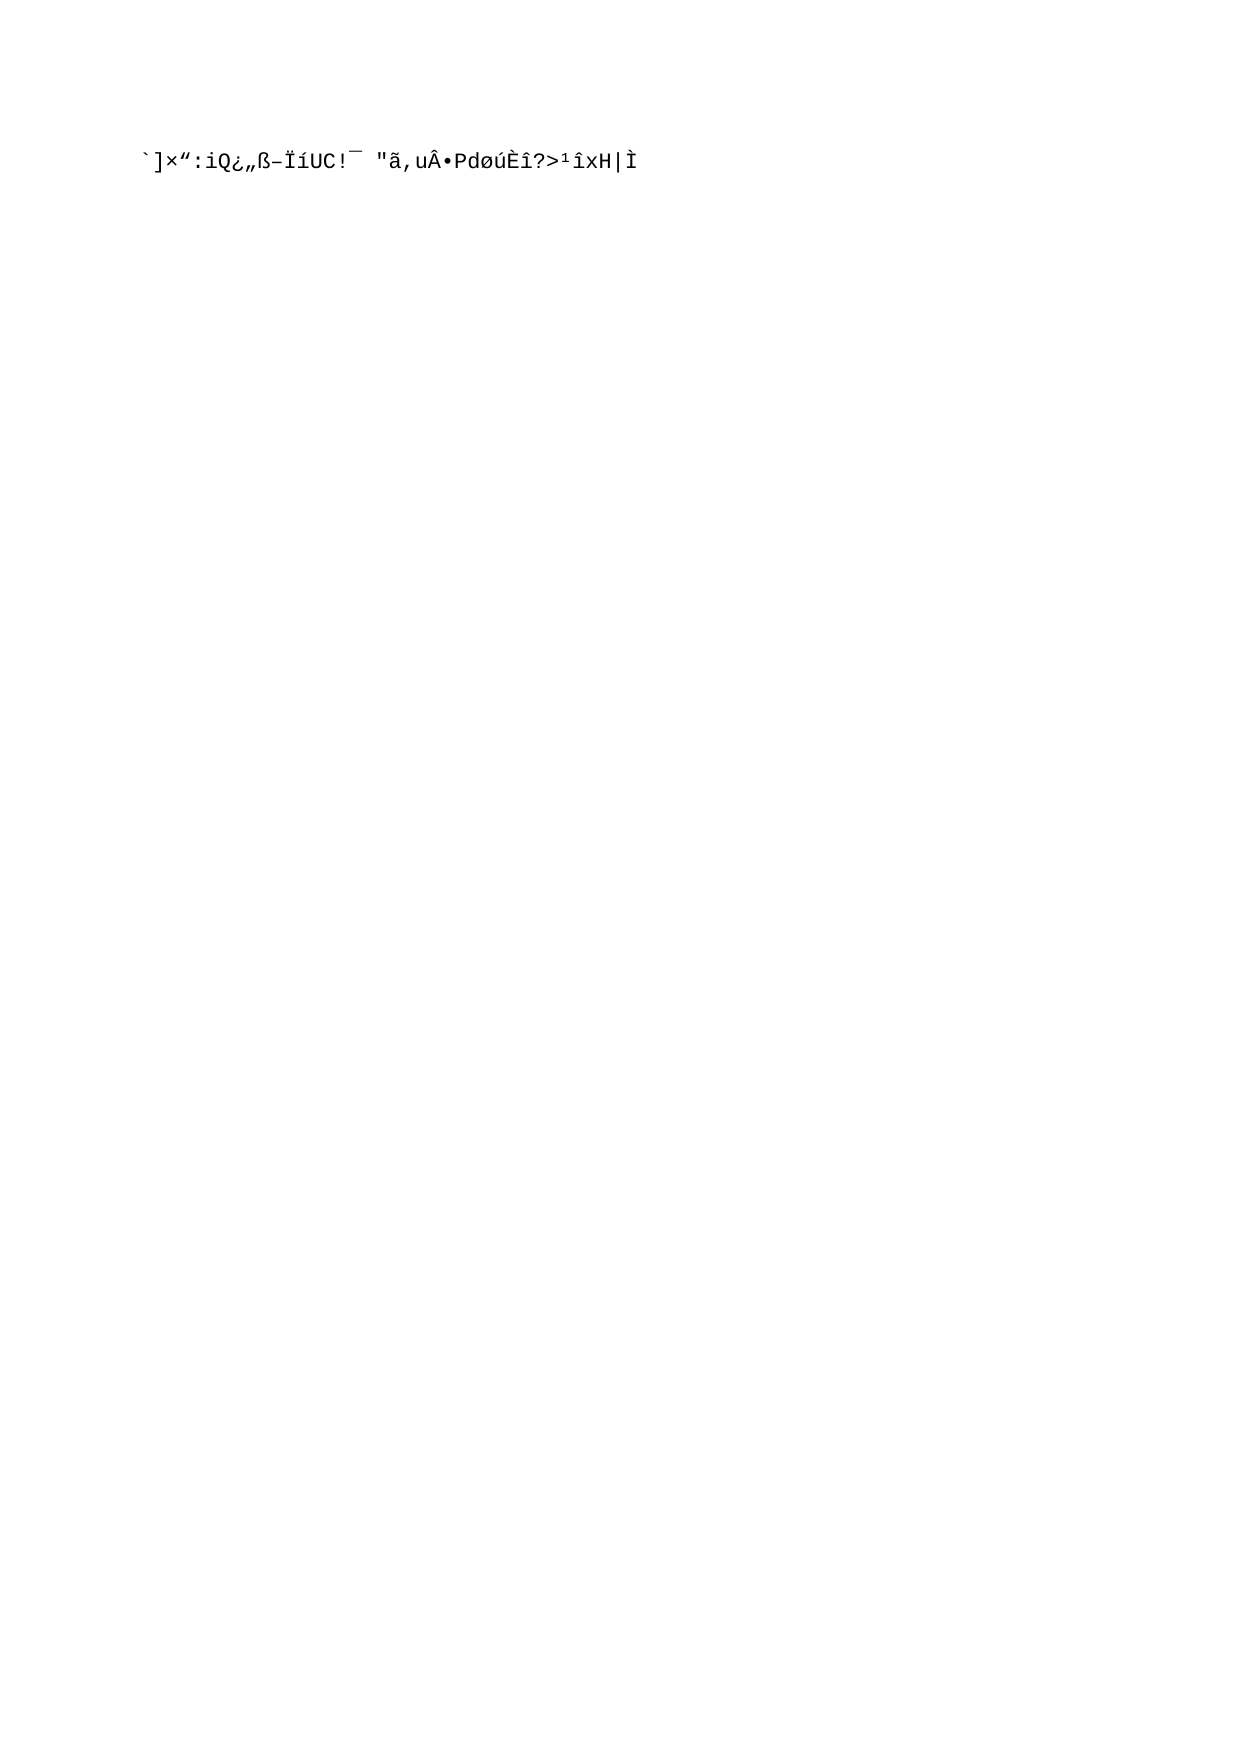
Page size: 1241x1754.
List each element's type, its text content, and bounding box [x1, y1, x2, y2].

text ¤³8šDøÌ:0•½ØÐV~‘•pG Ñ¾8Ð_V`]×“:iQ¿„ß–ÏíUC!¯ "ã,uÂ•PdøúÈî?>¹îxH|ÌP§Lq ¥¿•4àVí¿i öÅÆöke¸õ£Ìc,3B;ÿ˜Ý€Ñ§KjÝÒ¿îZ¿;^˜õ—iÚDóCŠ¤%†4;ÙÝí<ð6¥©}å5¹X-P“8 É,$É*&iDRBÞ›GýgÁê´ÀÿŠ7!‰C2]E·)™{Î¥ñW-~ÿÿPK!¥AøŸvÉdocProps/app.xml ¢( œRËNÃ0¼#ñQî­Óò®¶F¨âÀ£RS8[Î&±plË6ˆþ=kBC7rÚõŽg&†ëNgïèƒ²f™Ï¦Ež¡‘¶R¦Yæ»òvr™g! [139, 150, 1101, 175]
